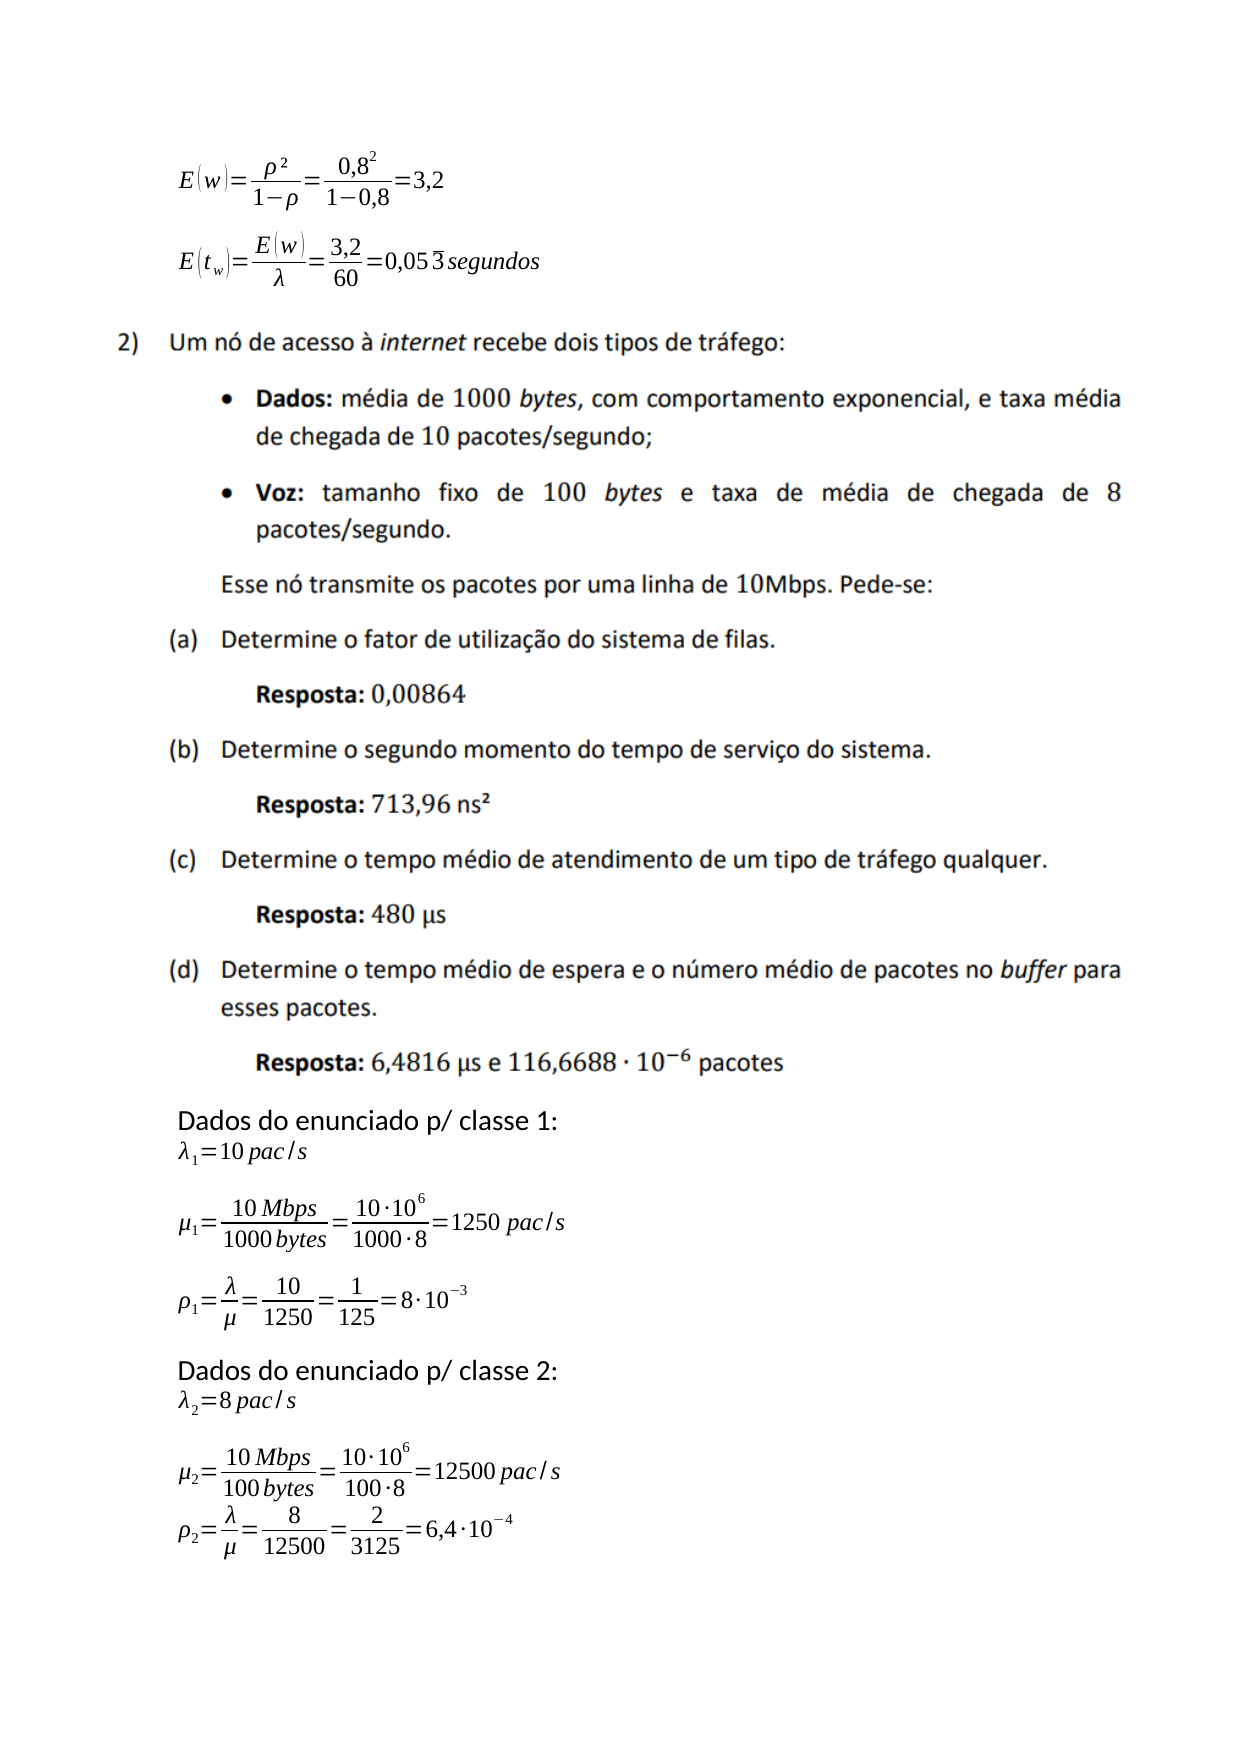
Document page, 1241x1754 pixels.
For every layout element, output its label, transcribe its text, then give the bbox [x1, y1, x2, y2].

text Dados do enunciado p/ classe 2: [177, 1352, 1063, 1387]
picture [118, 331, 1123, 1077]
text Dados do enunciado p/ classe 1: [177, 1102, 1063, 1138]
